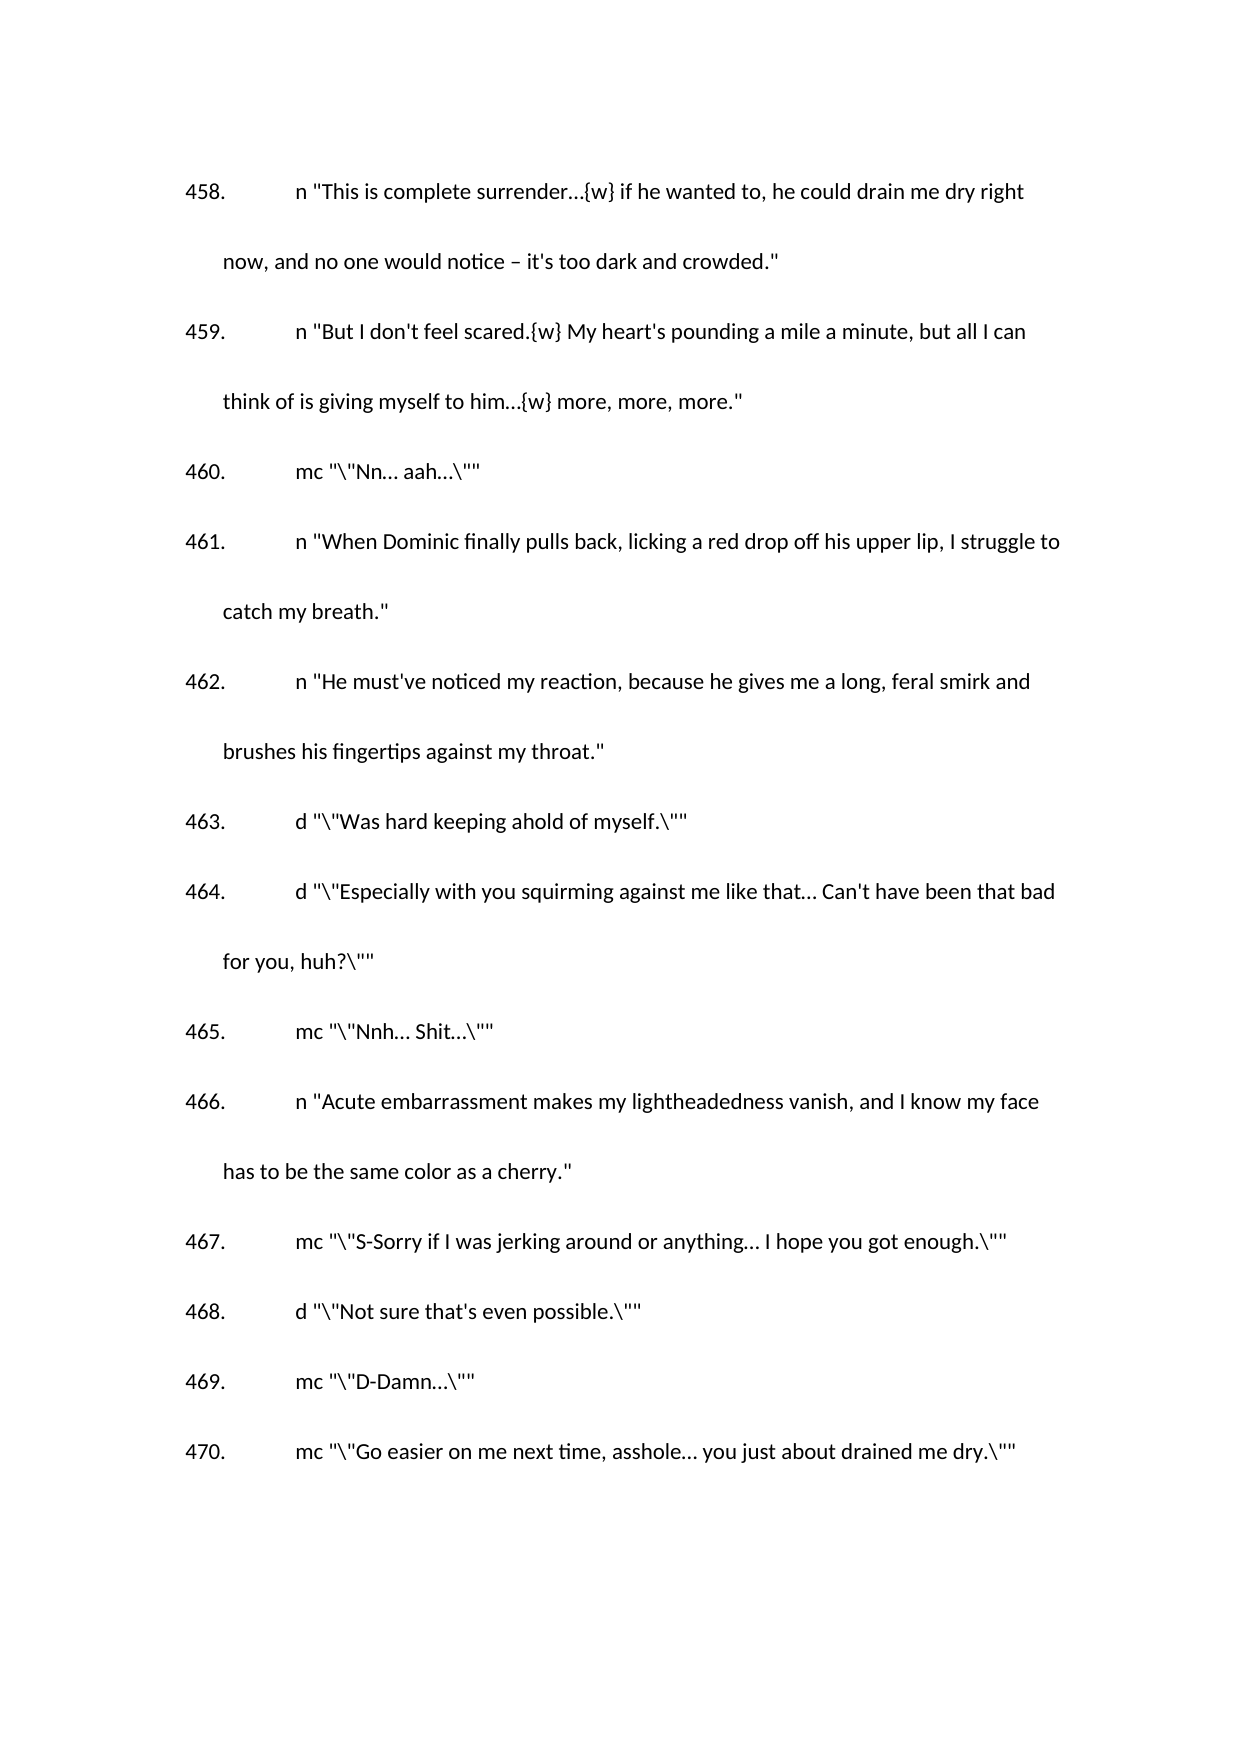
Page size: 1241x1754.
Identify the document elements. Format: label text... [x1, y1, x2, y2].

list n "But I don't feel scared.{w} My heart's pounding a mile a minute, but all I can think of is giving myself to him…{w} more, more, more." [185, 317, 1063, 415]
list d "\"Not sure that's even possible.\"" [185, 1297, 1063, 1325]
list n "Acute embarrassment makes my lightheadedness vanish, and I know my face has to be the same color as a cherry." [185, 1087, 1063, 1185]
list mc "\"S-Sorry if I was jerking around or anything… I hope you got enough.\"" [185, 1227, 1063, 1255]
list mc "\"Nnh… Shit…\"" [185, 1017, 1063, 1045]
list n "When Dominic finally pulls back, licking a red drop off his upper lip, I struggle to catch my breath." [185, 527, 1063, 625]
list n "This is complete surrender…{w} if he wanted to, he could drain me dry right now, and no one would notice – it's too dark and crowded." [185, 177, 1063, 275]
list mc "\"Go easier on me next time, asshole… you just about drained me dry.\"" [185, 1437, 1063, 1465]
list mc "\"D-Damn…\"" [185, 1367, 1063, 1395]
list d "\"Especially with you squirming against me like that… Can't have been that bad for you, huh?\"" [185, 877, 1063, 975]
list d "\"Was hard keeping ahold of myself.\"" [185, 807, 1063, 835]
list n "He must've noticed my reaction, because he gives me a long, feral smirk and brushes his fingertips against my throat." [185, 667, 1063, 765]
list mc "\"Nn… aah…\"" [185, 457, 1063, 485]
